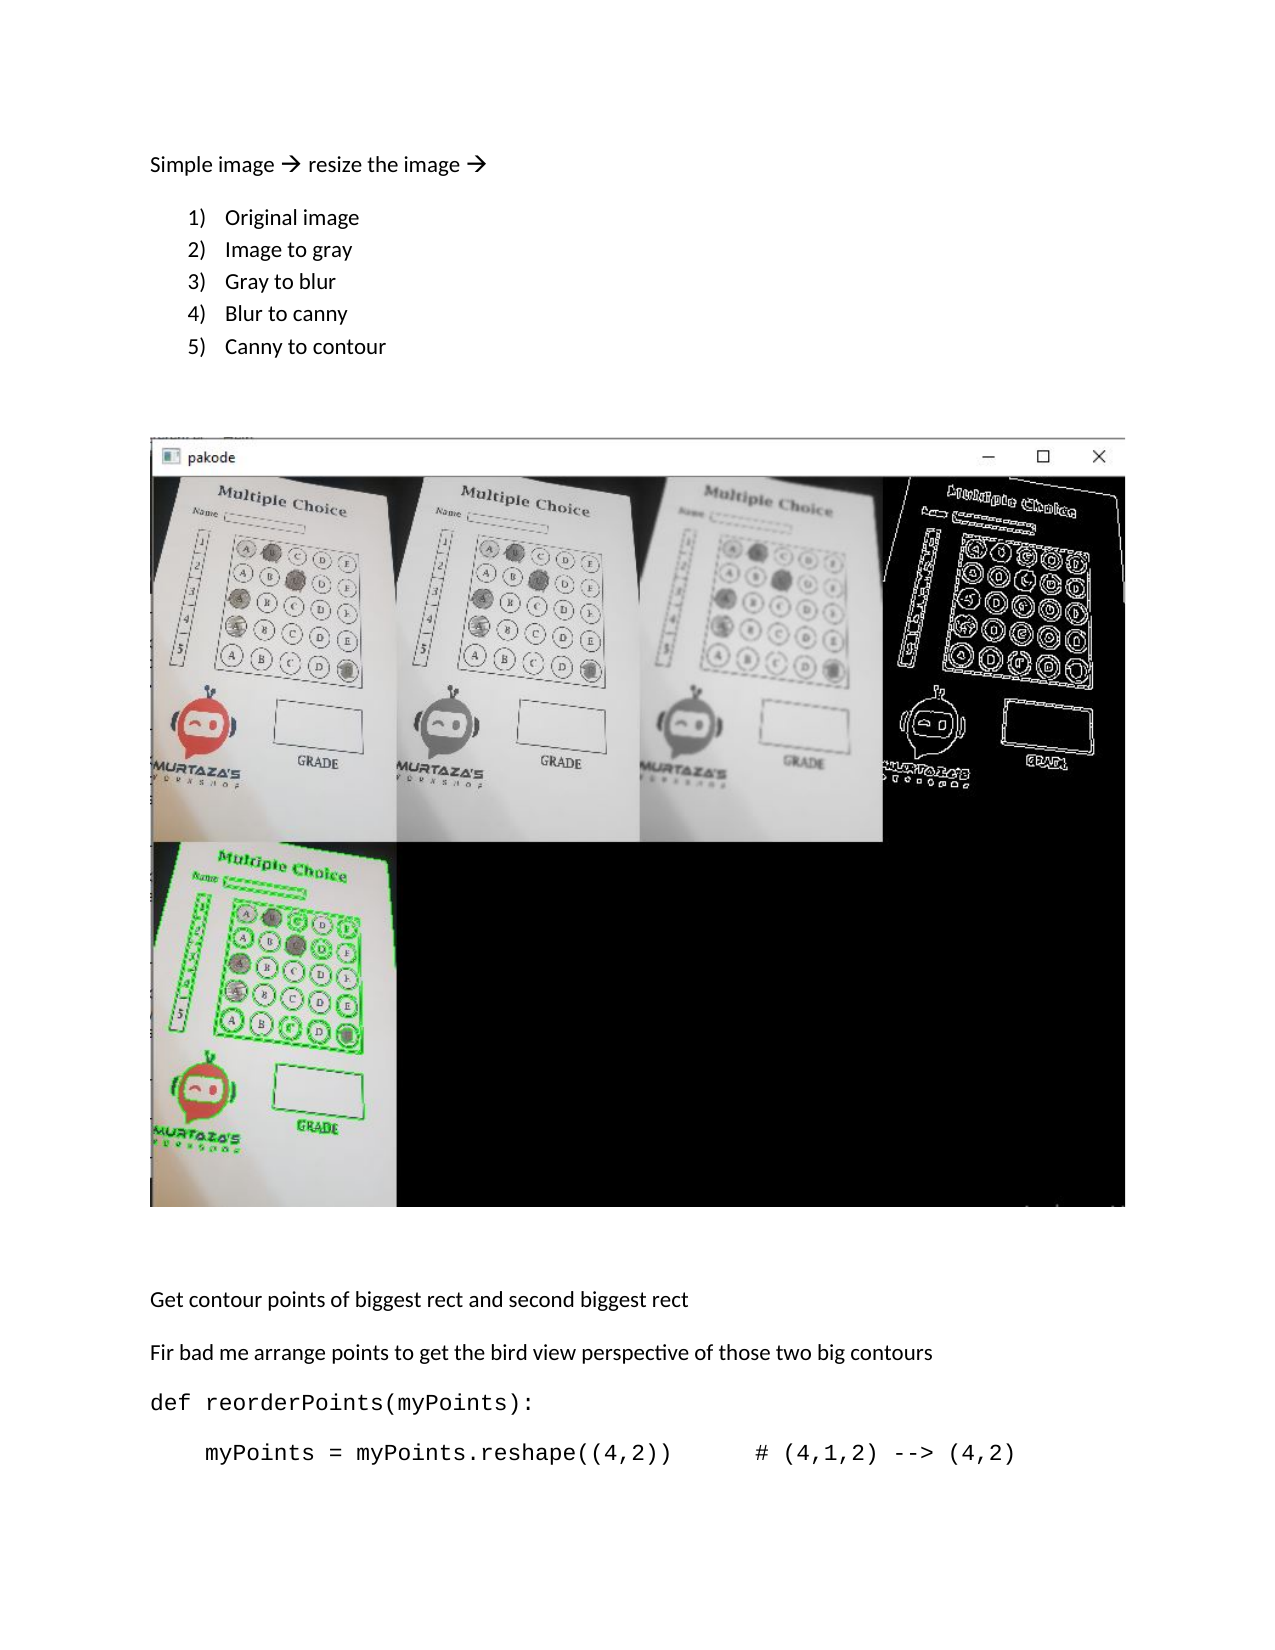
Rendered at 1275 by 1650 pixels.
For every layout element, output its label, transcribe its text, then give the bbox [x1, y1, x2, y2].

text Get contour points of biggest rect and second biggest rect [150, 1285, 1125, 1313]
list Original image [187, 203, 1125, 231]
text myPoints = myPoints.reshape((4,2)) # (4,1,2) --> (4,2) [150, 1442, 1125, 1468]
picture [150, 437, 1125, 1207]
list Image to gray [187, 235, 1125, 263]
list Gray to blur [187, 267, 1125, 295]
text Simple image resize the image [150, 150, 1125, 178]
text def reorderPoints(myPoints): [150, 1391, 1125, 1417]
text Fir bad me arrange points to get the bird view perspective of those two big contours [150, 1338, 1125, 1366]
list Canny to contour [187, 332, 1125, 360]
list Blur to canny [187, 299, 1125, 328]
